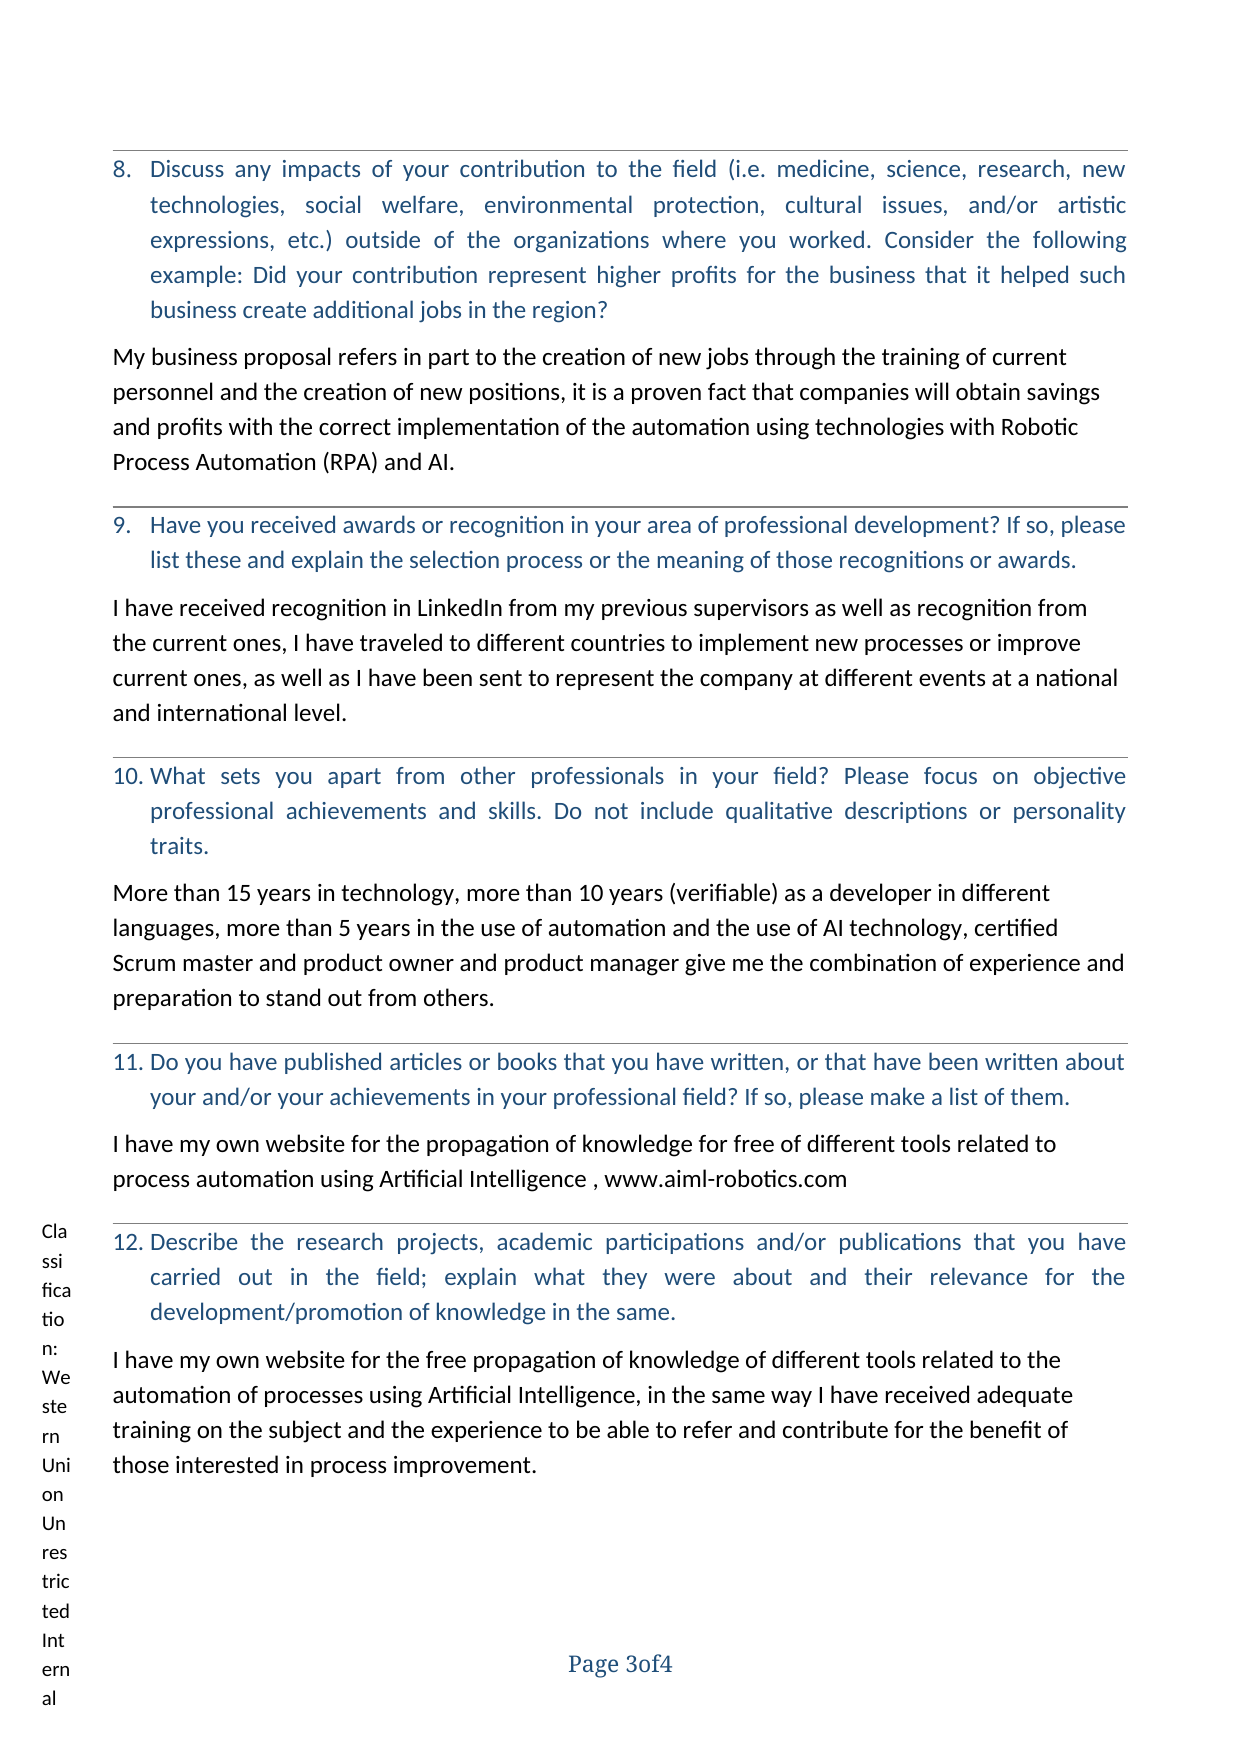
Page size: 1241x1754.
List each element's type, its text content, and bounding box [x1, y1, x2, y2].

text More than 15 years in technology, more than 10 years (verifiable) as a developer in different languages, more than 5 years in the use of automation and the use of AI technology, certified Scrum master and product owner and product manager give me the combination of experience and preparation to stand out from others. [112, 878, 1128, 1013]
subtitle Do you have published articles or books that you have written, or that have been written about your and/or your achievements in your professional field? If so, please make a list of them. [112, 1044, 1128, 1111]
subtitle Discuss any impacts of your contribution to the field (i.e. medicine, science, research, new technologies, social welfare, environmental protection, cultural issues, and/or artistic expressions, etc.) outside of the organizations where you worked. Consider the following example: Did your contribution represent higher profits for the business that it helped such business create additional jobs in the region? [112, 151, 1128, 324]
subtitle What sets you apart from other professionals in your field? Please focus on objective professional achievements and skills. Do not include qualitative descriptions or personality traits. [112, 758, 1128, 861]
text I have my own website for the propagation of knowledge for free of different tools related to process automation using Artificial Intelligence , www.aiml-robotics.com [112, 1128, 1128, 1194]
text My business proposal refers in part to the creation of new jobs through the training of current personnel and the creation of new positions, it is a proven fact that companies will obtain savings and profits with the correct implementation of the automation using technologies with Robotic Process Automation (RPA) and AI. [112, 341, 1128, 477]
subtitle Describe the research projects, academic participations and/or publications that you have carried out in the field; explain what they were about and their relevance for the development/promotion of knowledge in the same. [112, 1224, 1128, 1327]
text I have my own website for the free propagation of knowledge of different tools related to the automation of processes using Artificial Intelligence, in the same way I have received adequate training on the subject and the experience to be able to refer and contribute for the benefit of those interested in process improvement. [112, 1344, 1128, 1479]
subtitle Have you received awards or recognition in your area of professional development? If so, please list these and explain the selection process or the meaning of those recognitions or awards. [112, 507, 1128, 575]
text I have received recognition in LinkedIn from my previous supervisors as well as recognition from the current ones, I have traveled to different countries to implement new processes or improve current ones, as well as I have been sent to represent the company at different events at a national and international level. [112, 592, 1128, 727]
